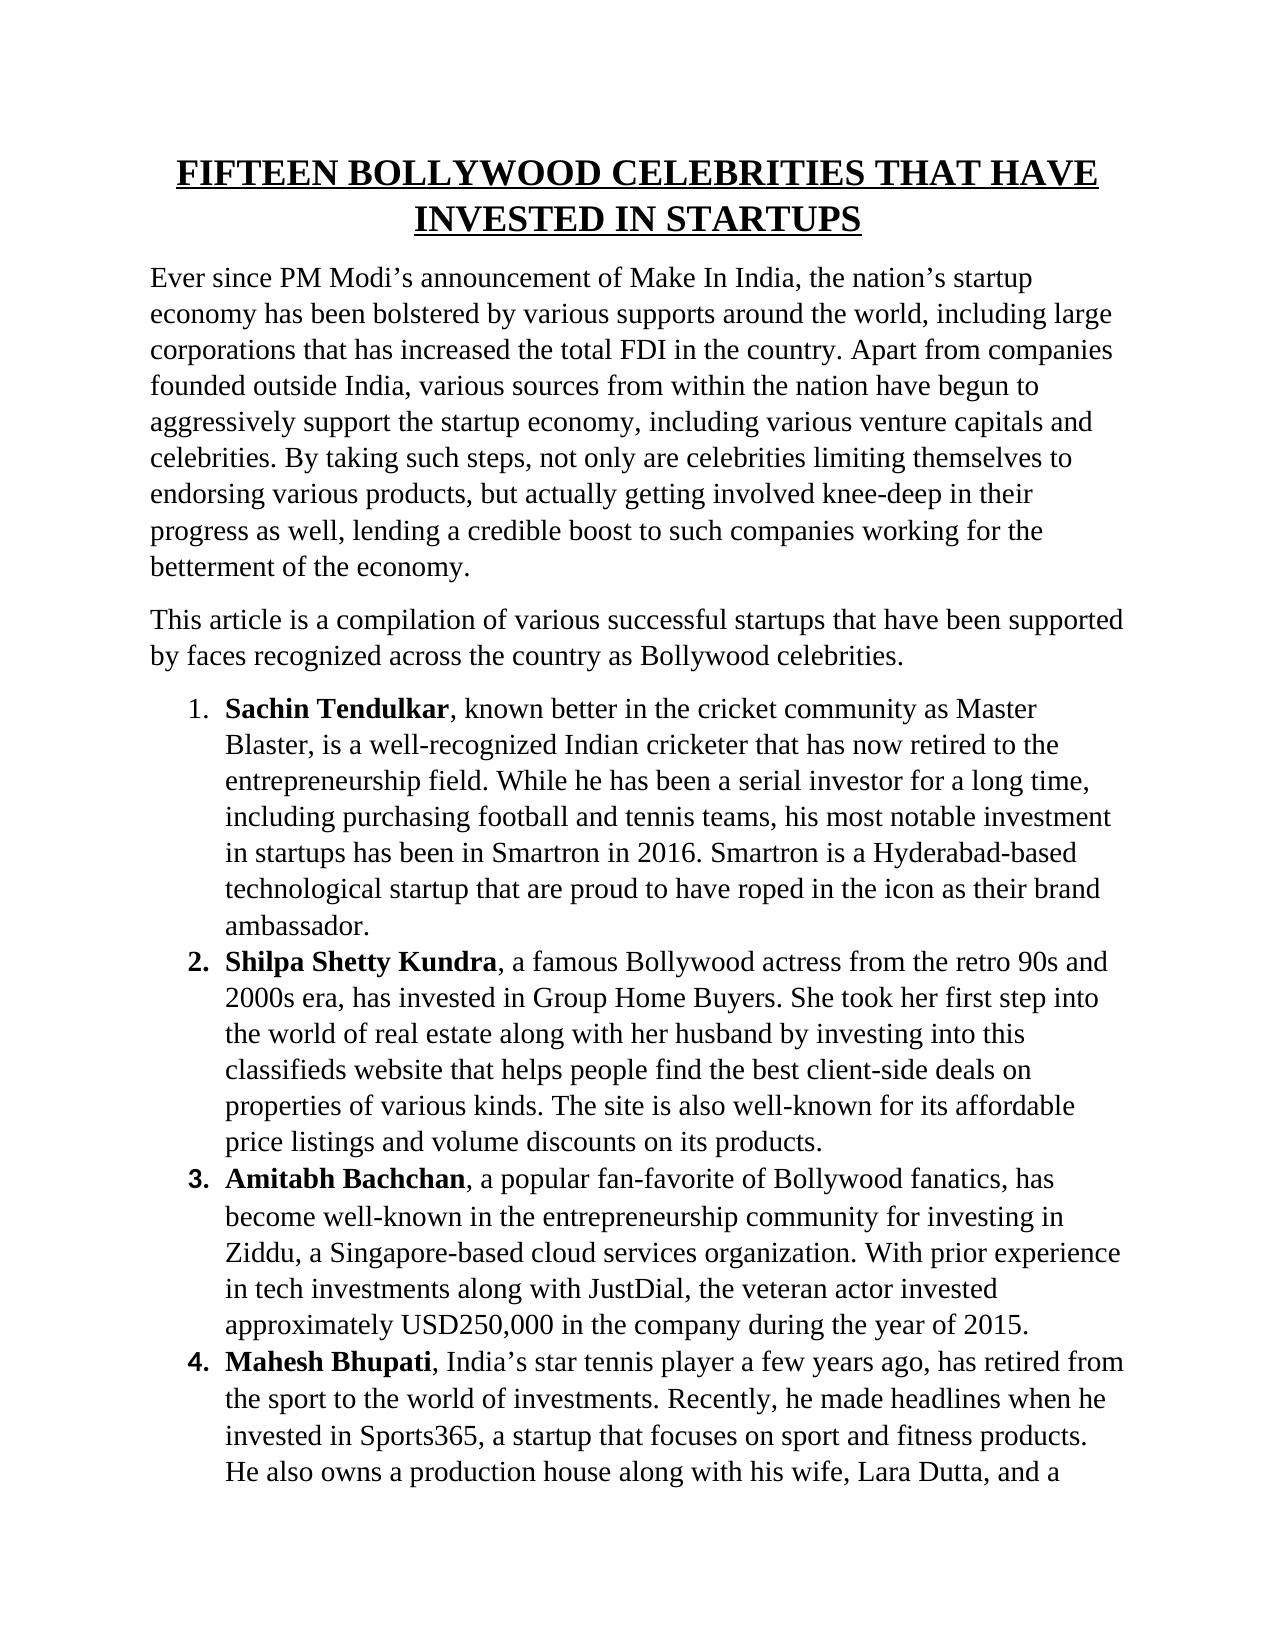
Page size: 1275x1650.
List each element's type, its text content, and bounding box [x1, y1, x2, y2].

text Ever since PM Modi’s announcement of Make In India, the nation’s startup economy has been bolstered by various supports around the world, including large corporations that has increased the total FDI in the country. Apart from companies founded outside India, various sources from within the nation have begun to aggressively support the startup economy, including various venture capitals and celebrities. By taking such steps, not only are celebrities limiting themselves to endorsing various products, but actually getting involved knee-deep in their progress as well, lending a credible boost to such companies working for the betterment of the economy. [150, 260, 1125, 582]
text This article is a compilation of various successful startups that have been supported by faces recognized across the country as Bollywood celebrities. [150, 602, 1125, 671]
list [187, 1343, 1125, 1487]
list Sachin Tendulkar, known better in the cricket community as Master Blaster, is a well-recognized Indian cricketer that has now retired to the entrepreneurship field. While he has been a serial investor for a long time, including purchasing football and tennis teams, his most notable investment in startups has been in Smartron in 2016. Smartron is a Hyderabad-based technological startup that are proud to have roped in the icon as their brand ambassador. [187, 691, 1125, 941]
list Amitabh Bachchan, a popular fan-favorite of Bollywood fanatics, has become well-known in the entrepreneurship community for investing in Ziddu, a Singapore-based cloud services organization. With prior experience in tech investments along with JustDial, the veteran actor invested approximately USD250,000 in the company during the year of 2015. [187, 1161, 1125, 1341]
list Shilpa Shetty Kundra, a famous Bollywood actress from the retro 90s and 2000s era, has invested in Group Home Buyers. She took her first step into the world of real estate along with her husband by investing into this classifieds website that helps people find the best client-side deals on properties of various kinds. The site is also well-known for its affordable price listings and volume discounts on its products. [187, 944, 1125, 1158]
text FIFTEEN BOLLYWOOD CELEBRITIES THAT HAVE INVESTED IN STARTUPS [150, 150, 1125, 240]
